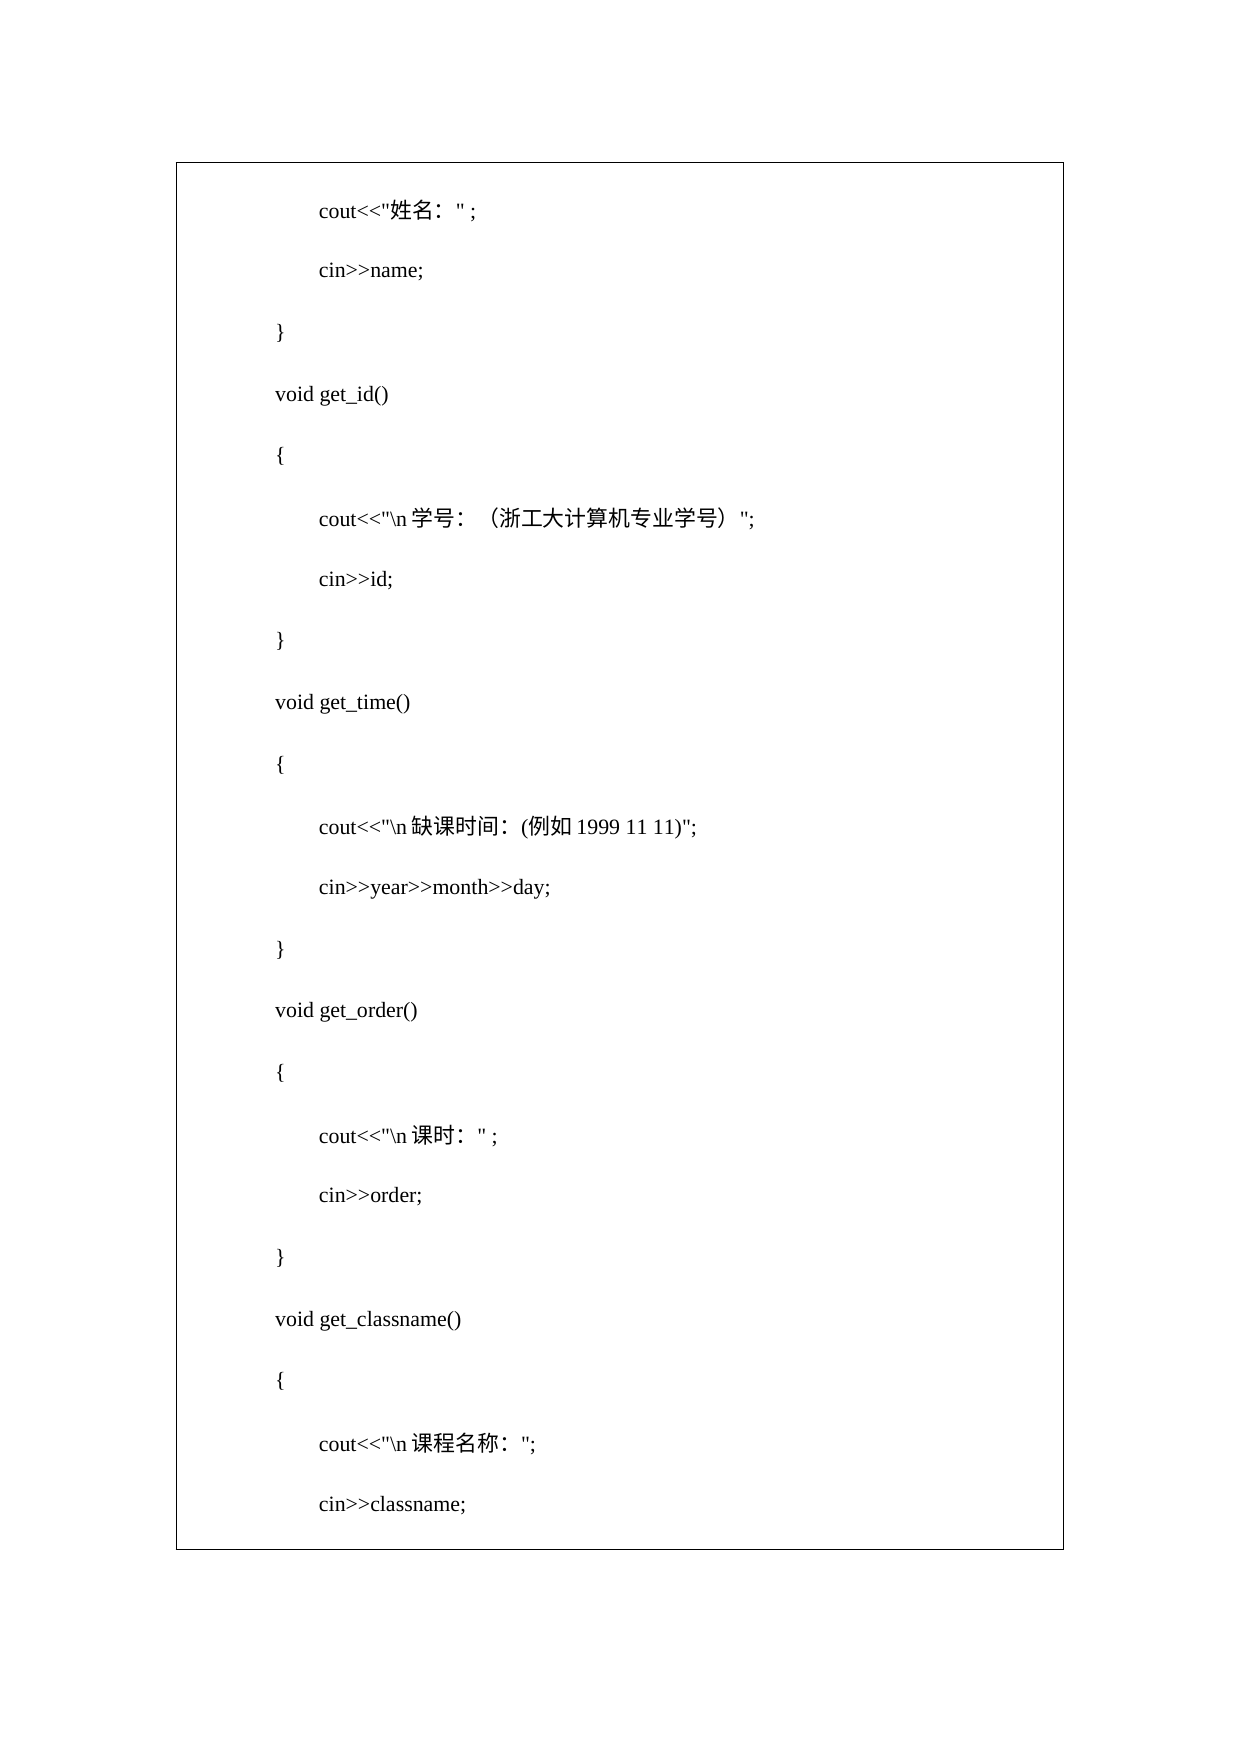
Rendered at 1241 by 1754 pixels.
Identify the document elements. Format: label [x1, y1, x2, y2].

table_header [177, 163, 1063, 1549]
